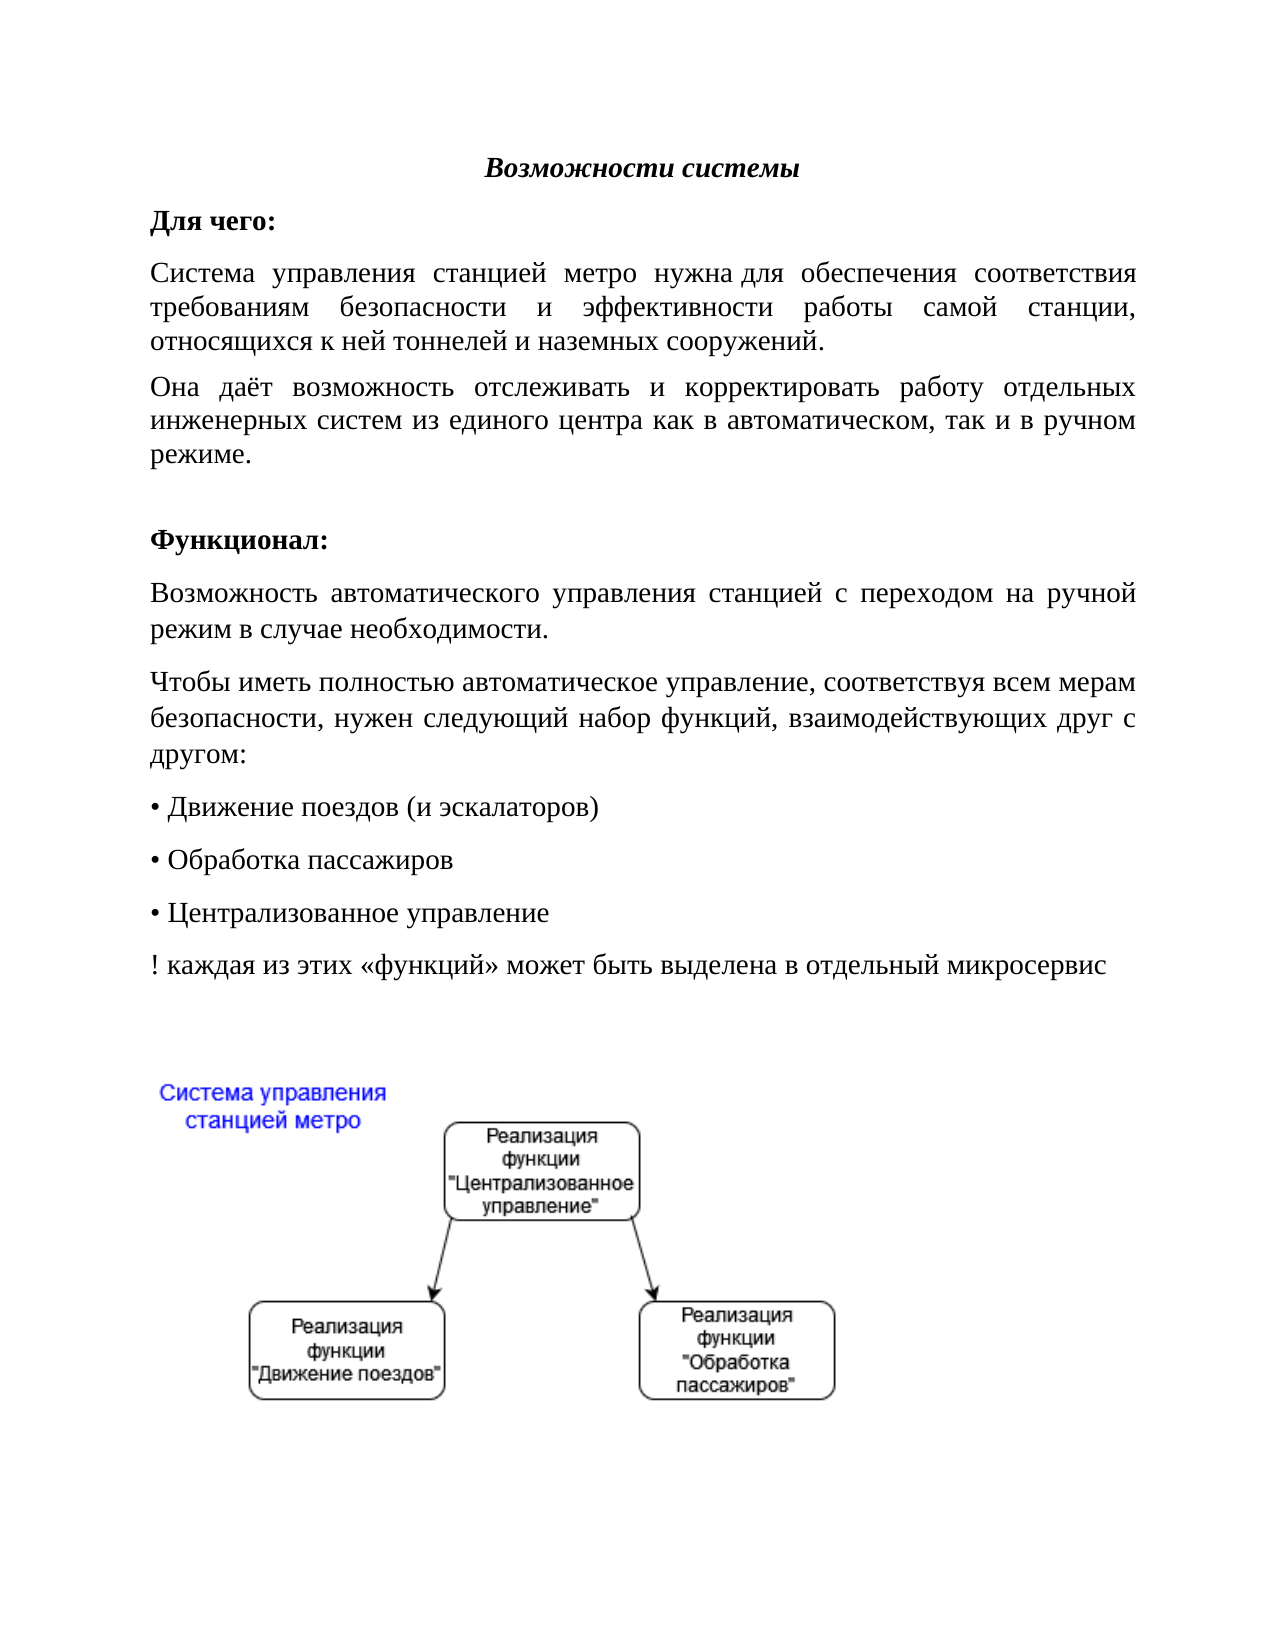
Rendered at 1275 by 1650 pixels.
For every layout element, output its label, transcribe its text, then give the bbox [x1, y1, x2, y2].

text Чтобы иметь полностью автоматическое управление, соответствуя всем мерам безопасности, нужен следующий набор функций, взаимодействующих друг с другом: [150, 664, 1137, 770]
text • Обработка пассажиров [150, 842, 1137, 875]
text Функционал: [150, 522, 1137, 556]
text • Движение поездов (и эскалаторов) [150, 789, 1137, 823]
text Она даёт возможность отслеживать и корректировать работу отдельных инженерных систем из единого центра как в автоматическом, так и в ручном режиме. [150, 369, 1137, 469]
text Для чего: [150, 203, 1137, 236]
text ! каждая из этих «функций» может быть выделена в отдельный микросервис [150, 947, 1137, 981]
text Система управления станцией метро нужна для обеспечения соответствия требованиям безопасности и эффективности работы самой станции, относящихся к ней тоннелей и наземных сооружений. [150, 256, 1137, 356]
text • Централизованное управление [150, 895, 1137, 928]
text Возможности системы [150, 150, 1137, 183]
picture [150, 1065, 930, 1459]
text Возможность автоматического управления станцией с переходом на ручной режим в случае необходимости. [150, 575, 1137, 645]
